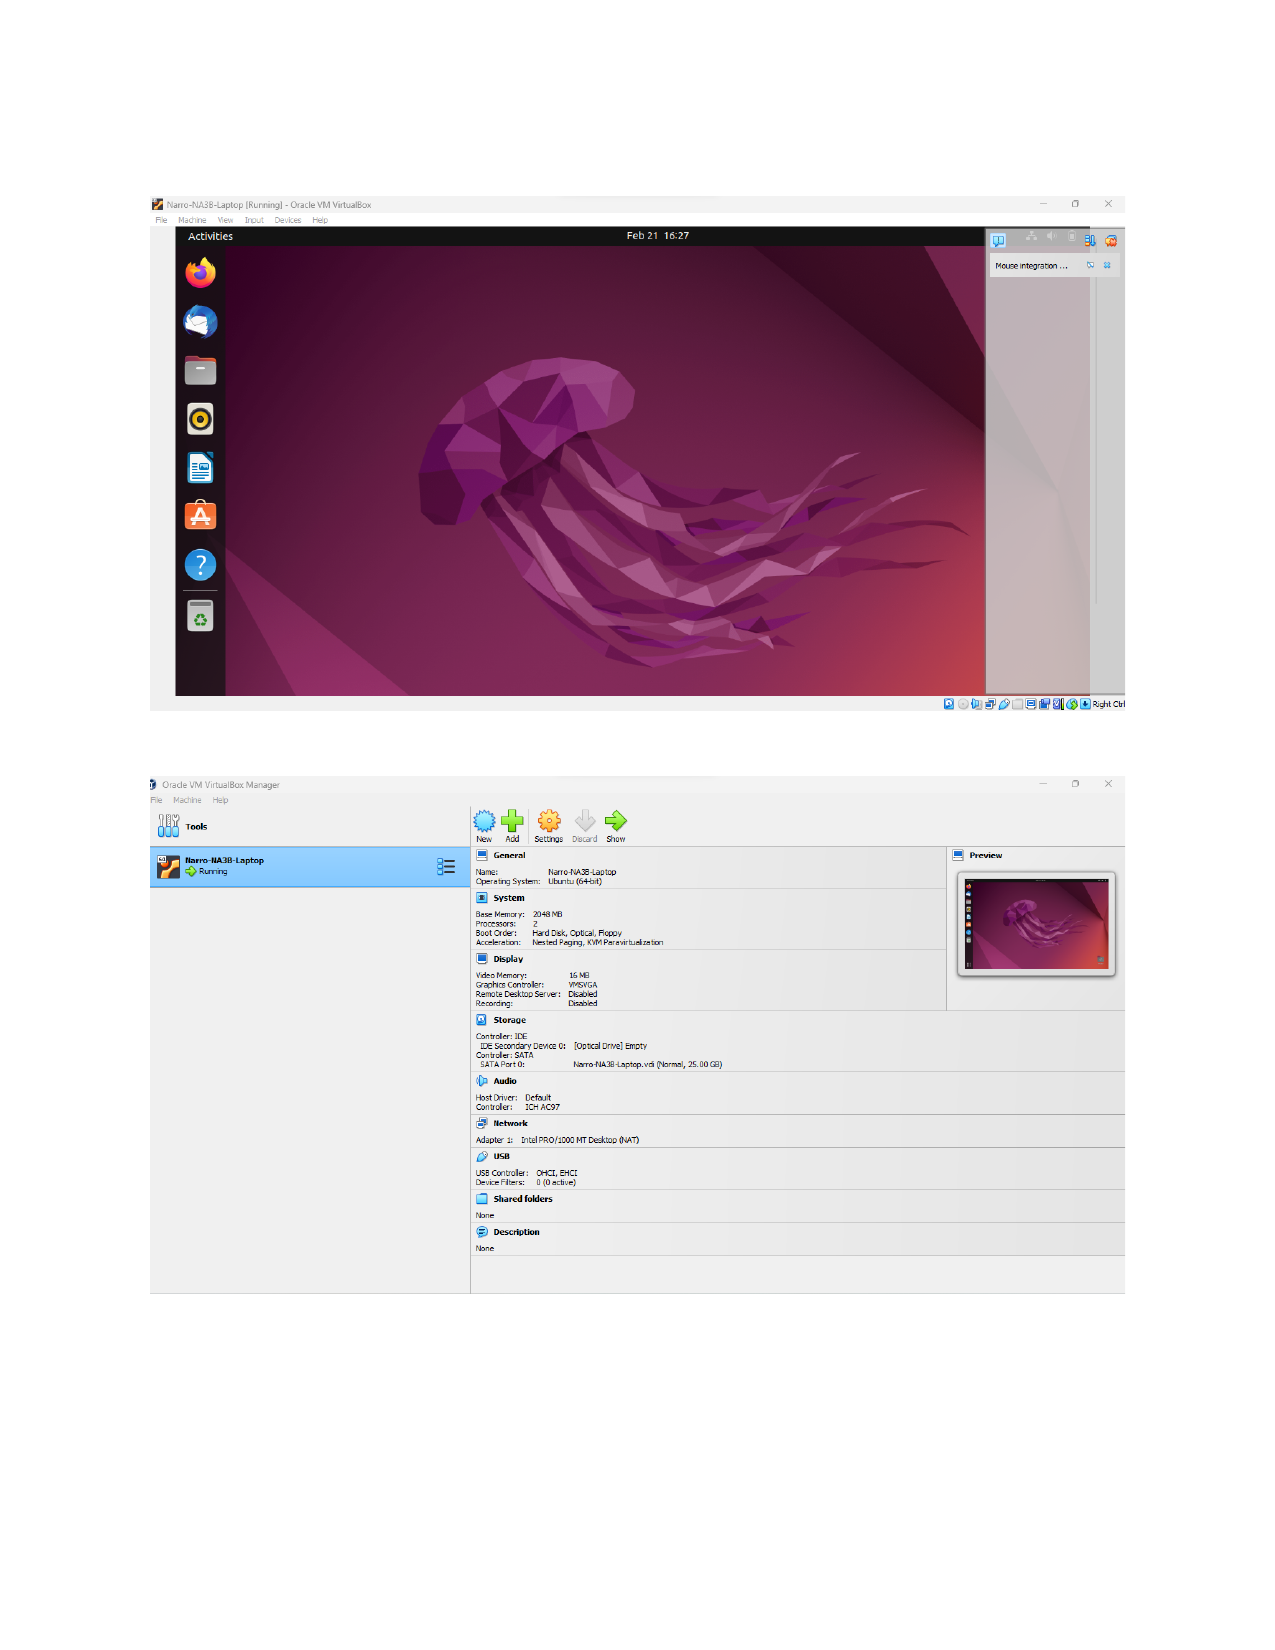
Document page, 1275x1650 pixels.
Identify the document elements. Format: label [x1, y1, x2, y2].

picture [150, 776, 1125, 1294]
picture [150, 196, 1125, 711]
